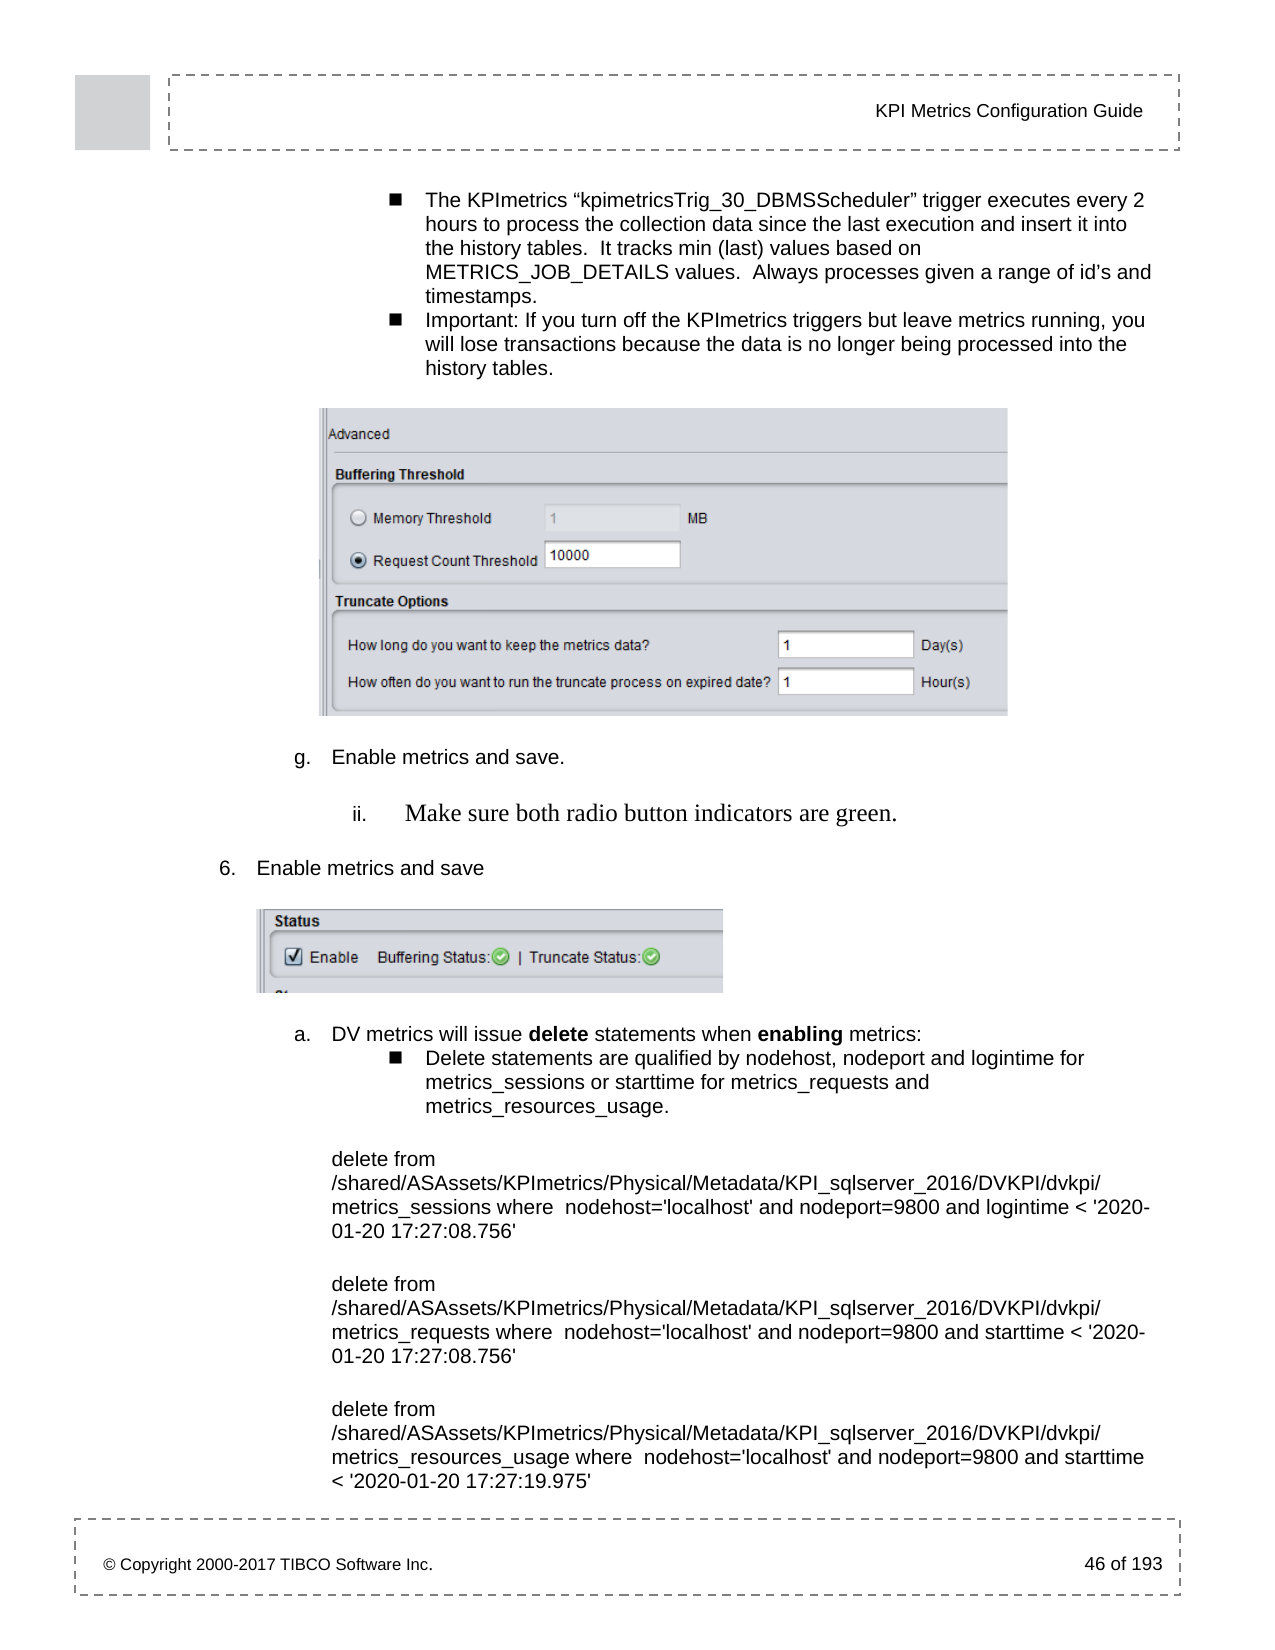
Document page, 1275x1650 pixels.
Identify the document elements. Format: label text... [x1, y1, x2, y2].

picture [318, 408, 1008, 716]
list Delete statements are qualified by nodehost, nodeport and logintime for metrics_sessions or starttime for metrics_requests and metrics_resources_usage. [388, 1046, 1162, 1118]
text delete from /shared/ASAssets/KPImetrics/Physical/Metadata/KPI_sqlserver_2016/DVKPI/dvkpi/metrics_sessions where nodehost='localhost' and nodeport=9800 and logintime < '2020-01-20 17:27:08.756' [331, 1147, 1162, 1243]
list Enable metrics and save [219, 856, 1162, 880]
list DV metrics will issue delete statements when enabling metrics: [294, 1022, 1162, 1046]
list The KPImetrics “kpimetricsTrig_30_DBMSScheduler” trigger executes every 2 hours to process the collection data since the last execution and insert it into the history tables. It tracks min (last) values based on METRICS_JOB_DETAILS values. Always processes given a range of id’s and timestamps. [388, 187, 1162, 307]
picture [256, 909, 724, 993]
list Make sure both radio button indicators are green. [367, 798, 1162, 827]
list Important: If you turn off the KPImetrics triggers but leave metrics running, you will lose transactions because the data is no longer being processed into the history tables. [388, 307, 1162, 379]
list Enable metrics and save. [294, 745, 1162, 769]
text delete from /shared/ASAssets/KPImetrics/Physical/Metadata/KPI_sqlserver_2016/DVKPI/dvkpi/metrics_resources_usage where nodehost='localhost' and nodeport=9800 and starttime < '2020-01-20 17:27:19.975' [331, 1397, 1162, 1493]
text delete from /shared/ASAssets/KPImetrics/Physical/Metadata/KPI_sqlserver_2016/DVKPI/dvkpi/metrics_requests where nodehost='localhost' and nodeport=9800 and starttime < '2020-01-20 17:27:08.756' [331, 1272, 1162, 1368]
